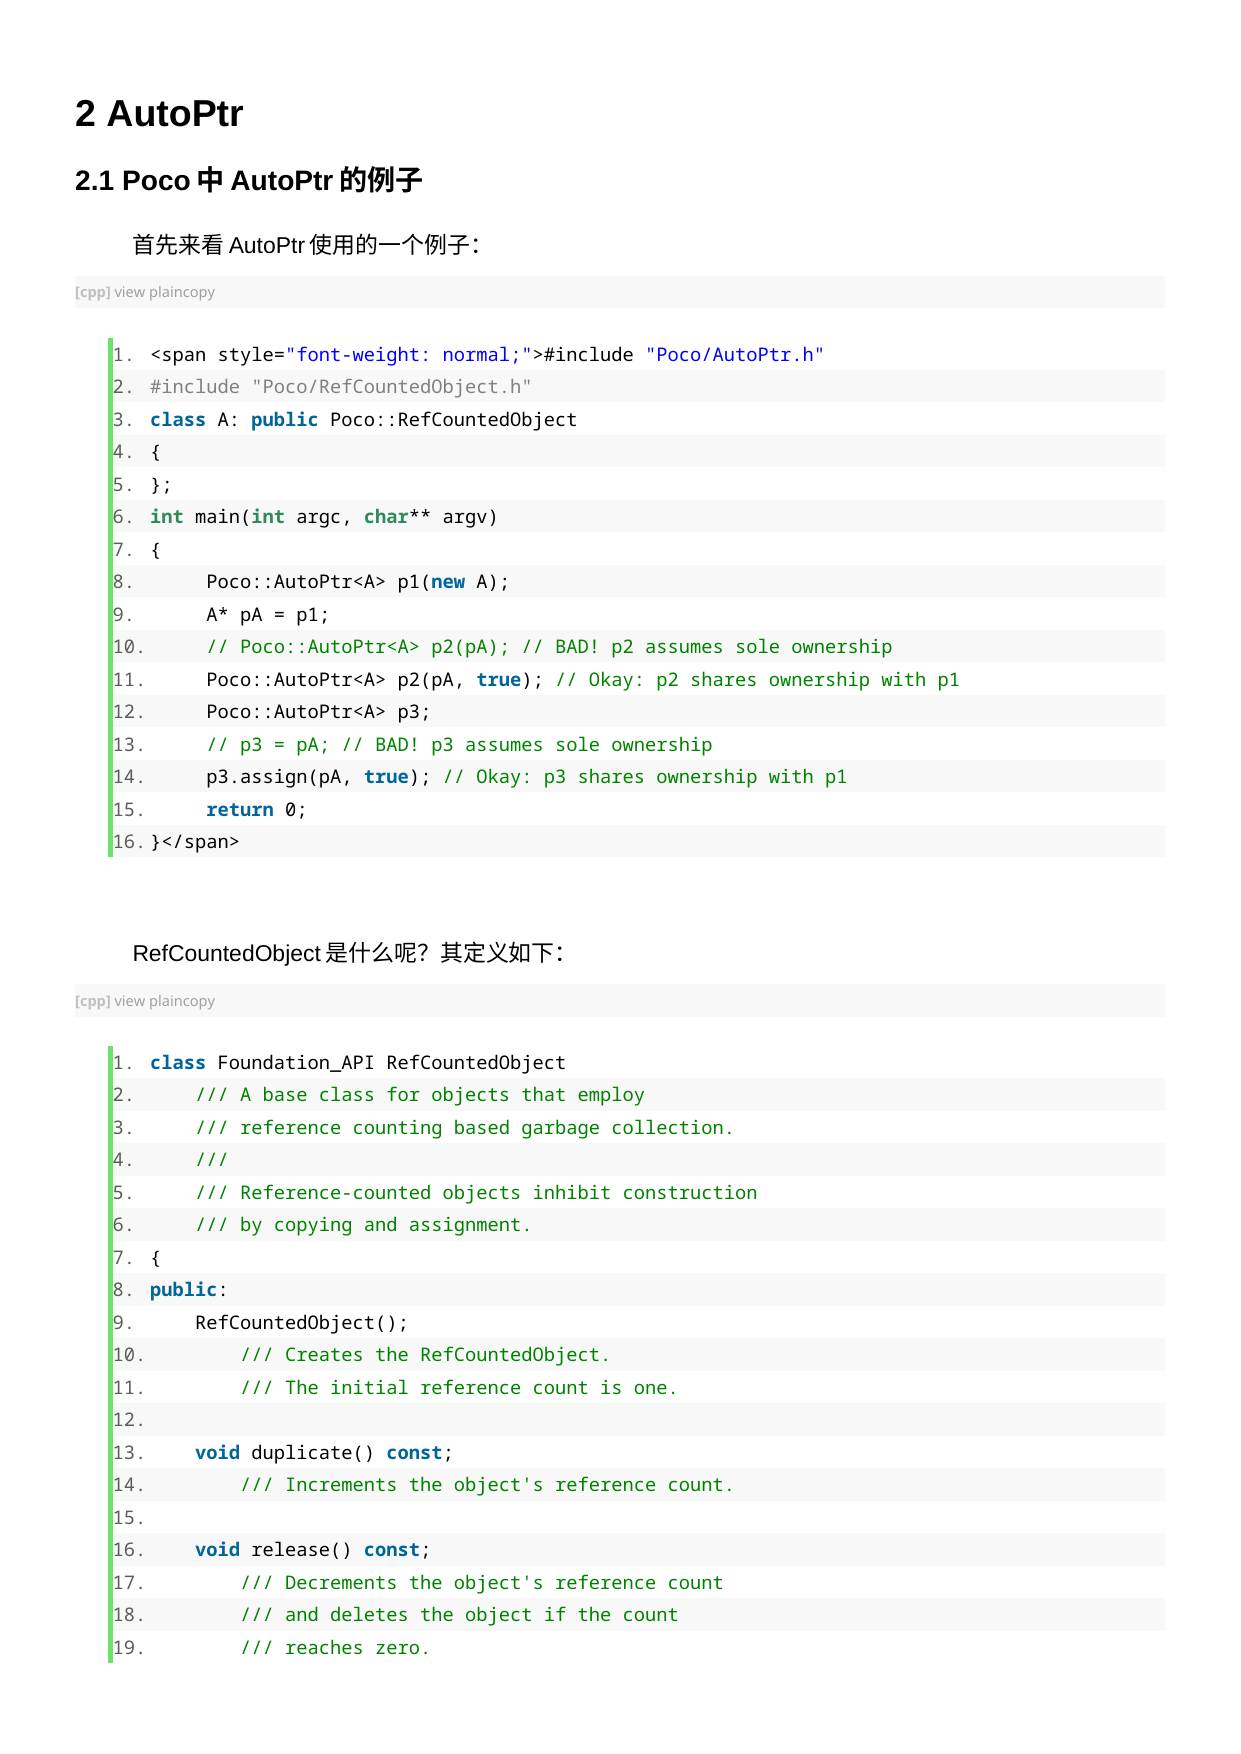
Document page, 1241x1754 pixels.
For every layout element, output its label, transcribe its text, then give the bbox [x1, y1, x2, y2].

list }</span> [113, 825, 1165, 857]
list /// [113, 1143, 1165, 1176]
text [cpp] view plaincopy [75, 984, 1165, 1017]
list class Foundation_API RefCountedObject [113, 1046, 1165, 1078]
list { [113, 435, 1165, 467]
list <span style="font-weight: normal;">#include "Poco/AutoPtr.h" [108, 337, 1165, 370]
list // Poco::AutoPtr<A> p2(pA); // BAD! p2 assumes sole ownership [113, 630, 1165, 662]
list /// Creates the RefCountedObject. [113, 1338, 1165, 1371]
list // p3 = pA; // BAD! p3 assumes sole ownership [113, 727, 1165, 760]
list void duplicate() const; [113, 1436, 1165, 1468]
list public: [113, 1273, 1165, 1306]
list A* pA = p1; [113, 597, 1165, 630]
list /// Reference-counted objects inhibit construction [113, 1176, 1165, 1208]
list /// A base class for objects that employ [113, 1078, 1165, 1111]
list p3.assign(pA, true); // Okay: p3 shares ownership with p1 [113, 760, 1165, 792]
list /// The initial reference count is one. [113, 1371, 1165, 1403]
text 首先来看AutoPtr使用的一个例子： [75, 211, 1165, 276]
list /// by copying and assignment. [113, 1208, 1165, 1241]
list /// reaches zero. [113, 1631, 1165, 1663]
list Poco::AutoPtr<A> p2(pA, true); // Okay: p2 shares ownership with p1 [113, 662, 1165, 695]
list /// Decrements the object's reference count [113, 1566, 1165, 1598]
text 2.1 Poco中AutoPtr的例子 [75, 146, 1165, 211]
list return 0; [113, 792, 1165, 825]
list class A: public Poco::RefCountedObject [113, 402, 1165, 435]
list }; [113, 467, 1165, 500]
list #include "Poco/RefCountedObject.h" [113, 370, 1165, 402]
text [cpp] view plaincopy [75, 276, 1165, 308]
list Poco::AutoPtr<A> p1(new A); [113, 565, 1165, 597]
text RefCountedObject是什么呢？其定义如下： [75, 919, 1165, 984]
list /// and deletes the object if the count [113, 1598, 1165, 1631]
list RefCountedObject(); [113, 1306, 1165, 1338]
list /// Increments the object's reference count. [113, 1468, 1165, 1501]
list Poco::AutoPtr<A> p3; [113, 695, 1165, 727]
list /// reference counting based garbage collection. [113, 1111, 1165, 1143]
text 2 AutoPtr [75, 81, 1165, 146]
list void release() const; [113, 1533, 1165, 1566]
list int main(int argc, char** argv) [113, 500, 1165, 532]
list { [113, 532, 1165, 565]
list { [113, 1241, 1165, 1273]
